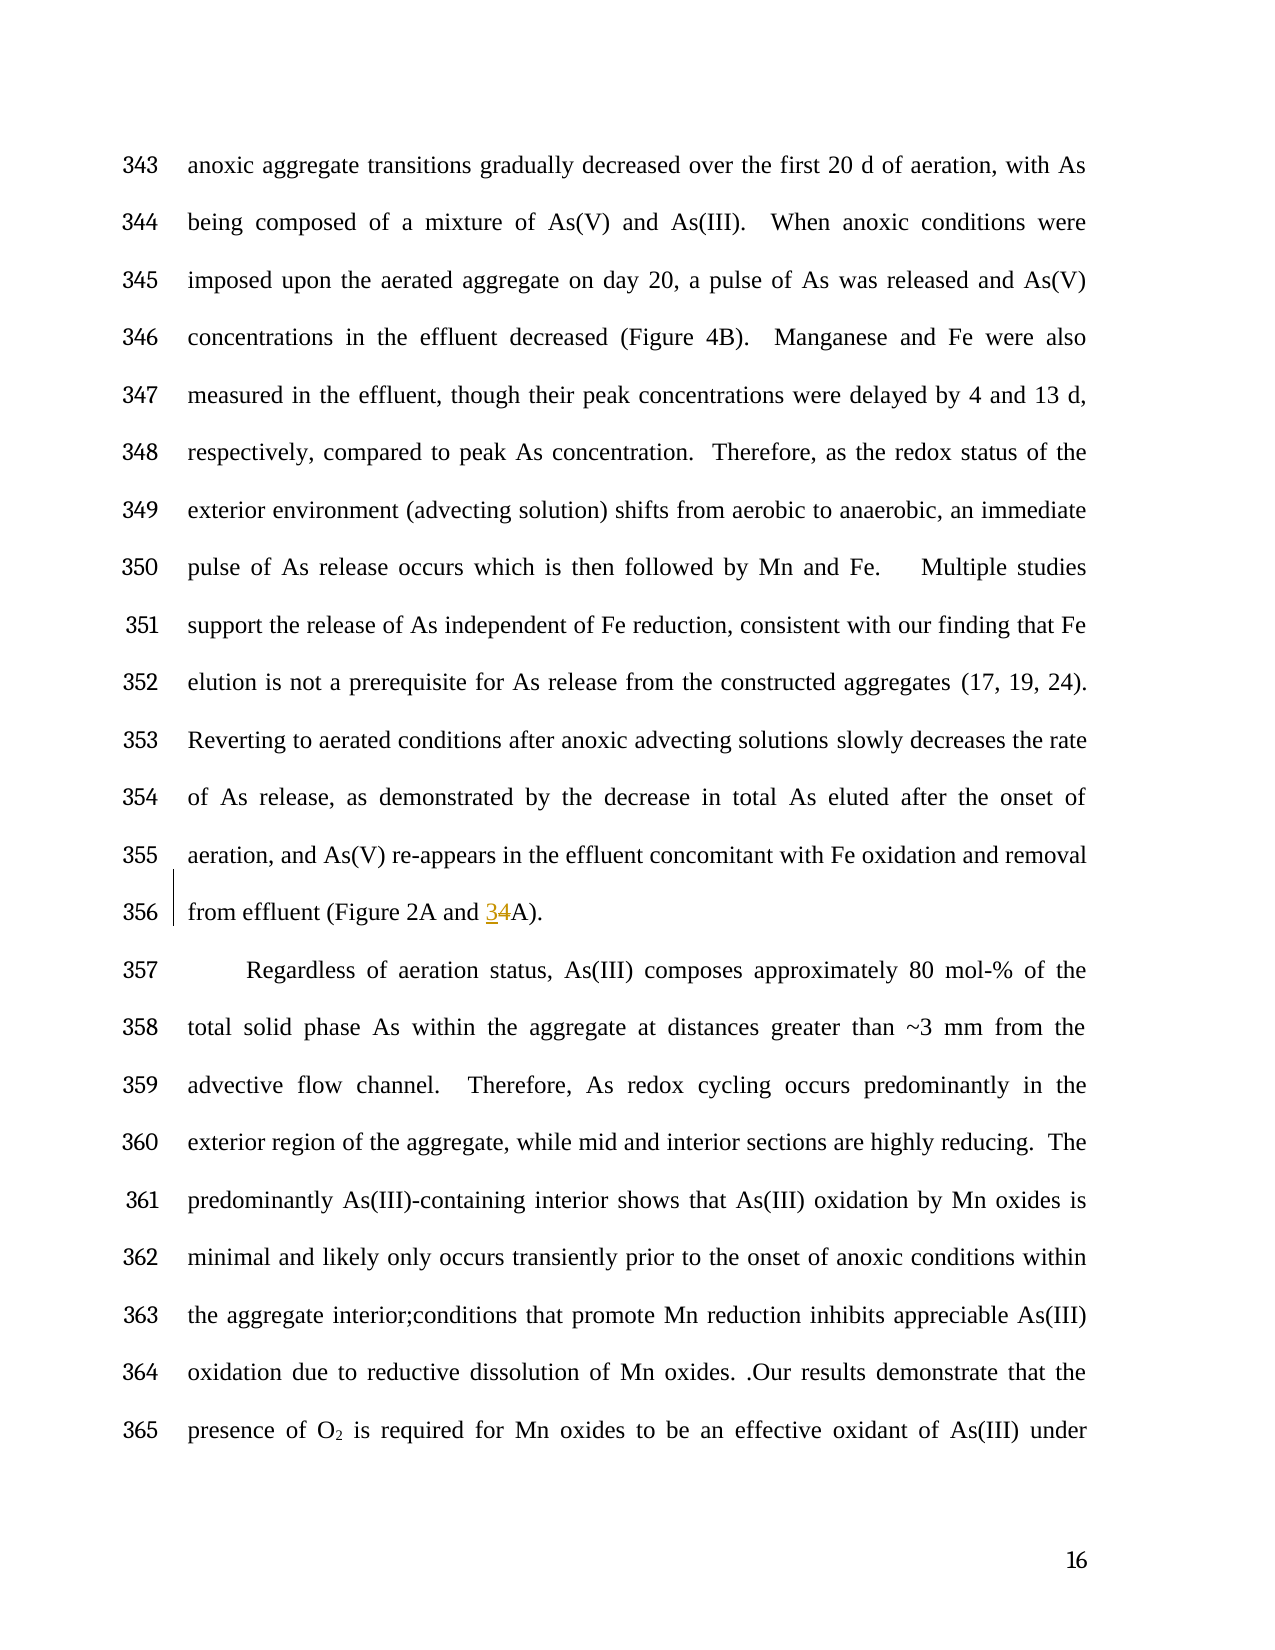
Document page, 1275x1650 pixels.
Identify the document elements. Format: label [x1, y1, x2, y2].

text [187, 150, 1087, 926]
text [187, 955, 1087, 1444]
